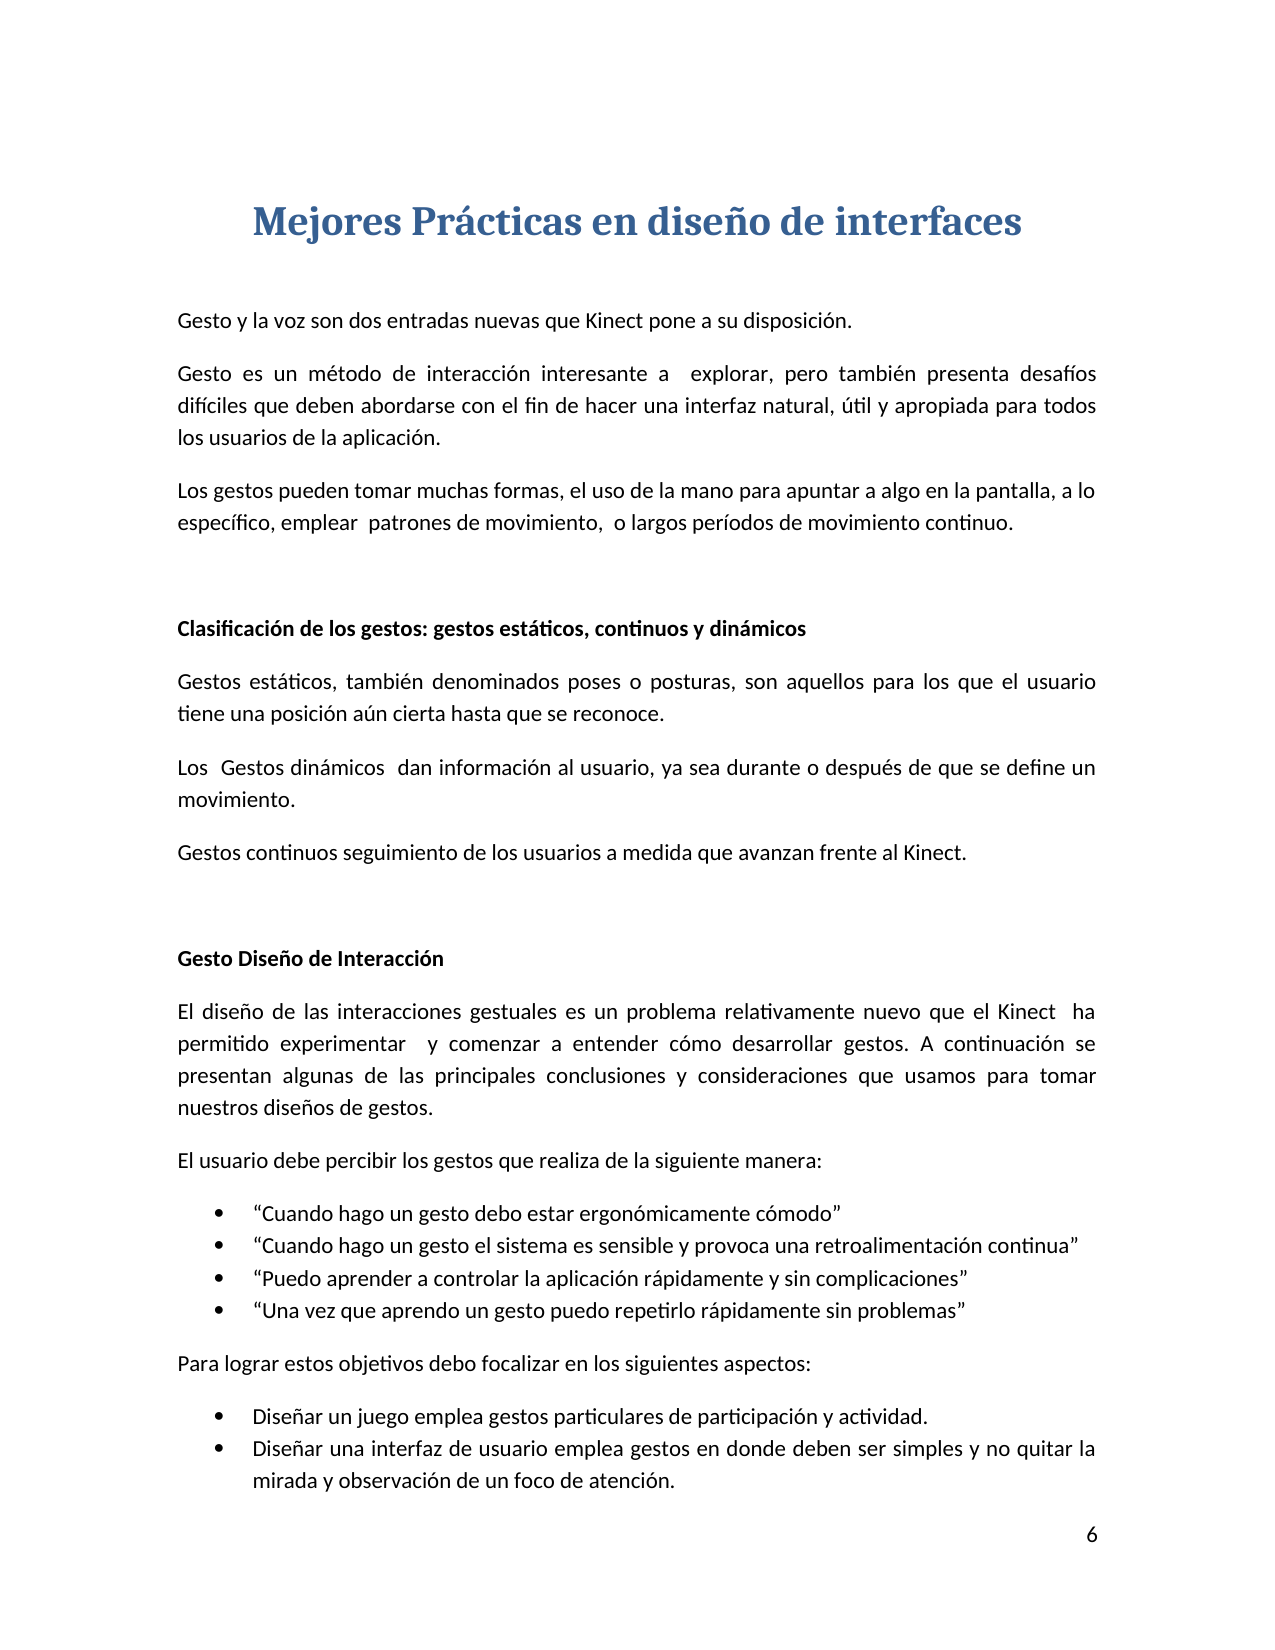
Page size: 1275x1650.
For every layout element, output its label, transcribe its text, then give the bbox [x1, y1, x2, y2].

text Gestos estáticos, también denominados poses o posturas, son aquellos para los que el usuario tiene una posición aún cierta hasta que se reconoce. [177, 667, 1098, 728]
text Los gestos pueden tomar muchas formas, el uso de la mano para apuntar a algo en la pantalla, a lo específico, emplear patrones de movimiento, o largos períodos de movimiento continuo. [177, 476, 1098, 536]
subtitle Mejores Prácticas en diseño de interfaces [177, 198, 1098, 246]
list “Puedo aprender a controlar la aplicación rápidamente y sin complicaciones” [215, 1264, 1098, 1292]
text Gesto Diseño de Interacción [177, 944, 1098, 972]
text El diseño de las interacciones gestuales es un problema relativamente nuevo que el Kinect ha permitido experimentar y comenzar a entender cómo desarrollar gestos. A continuación se presentan algunas de las principales conclusiones y consideraciones que usamos para tomar nuestros diseños de gestos. [177, 997, 1098, 1121]
text Clasificación de los gestos: gestos estáticos, continuos y dinámicos [177, 614, 1098, 642]
list Diseñar una interfaz de usuario emplea gestos en donde deben ser simples y no quitar la mirada y observación de un foco de atención. [215, 1434, 1098, 1494]
text Gesto es un método de interacción interesante a explorar, pero también presenta desafíos difíciles que deben abordarse con el fin de hacer una interfaz natural, útil y apropiada para todos los usuarios de la aplicación. [177, 359, 1098, 451]
list “Cuando hago un gesto debo estar ergonómicamente cómodo” [215, 1199, 1098, 1227]
text Gestos continuos seguimiento de los usuarios a medida que avanzan frente al Kinect. [177, 838, 1098, 866]
text Los Gestos dinámicos dan información al usuario, ya sea durante o después de que se define un movimiento. [177, 753, 1098, 813]
list Diseñar un juego emplea gestos particulares de participación y actividad. [215, 1402, 1098, 1430]
text Para lograr estos objetivos debo focalizar en los siguientes aspectos: [177, 1349, 1098, 1377]
list “Una vez que aprendo un gesto puedo repetirlo rápidamente sin problemas” [215, 1296, 1098, 1324]
list “Cuando hago un gesto el sistema es sensible y provoca una retroalimentación continua” [215, 1232, 1098, 1260]
text Gesto y la voz son dos entradas nuevas que Kinect pone a su disposición. [177, 306, 1098, 334]
text El usuario debe percibir los gestos que realiza de la siguiente manera: [177, 1146, 1098, 1174]
